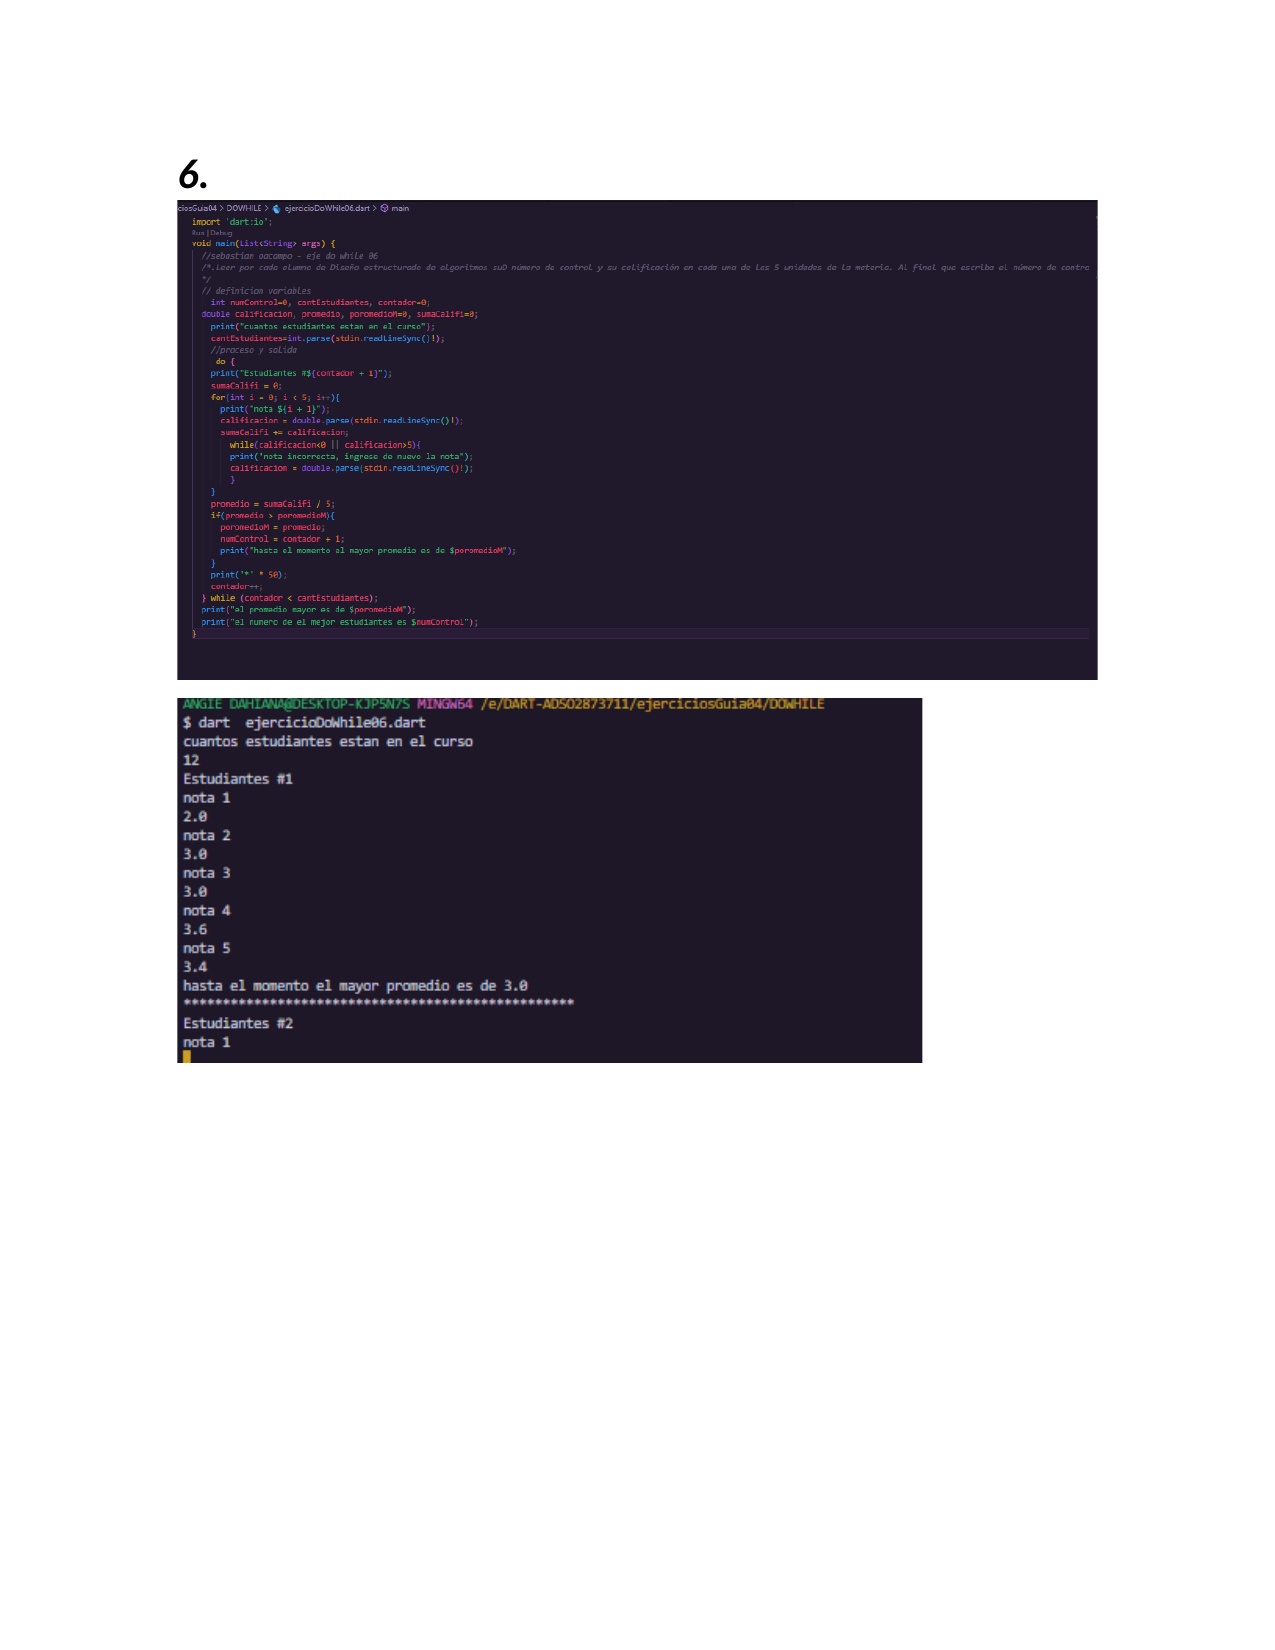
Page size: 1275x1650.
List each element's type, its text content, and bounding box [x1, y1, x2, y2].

text 6. [177, 148, 1098, 200]
picture [177, 698, 923, 1063]
picture [177, 200, 1098, 680]
